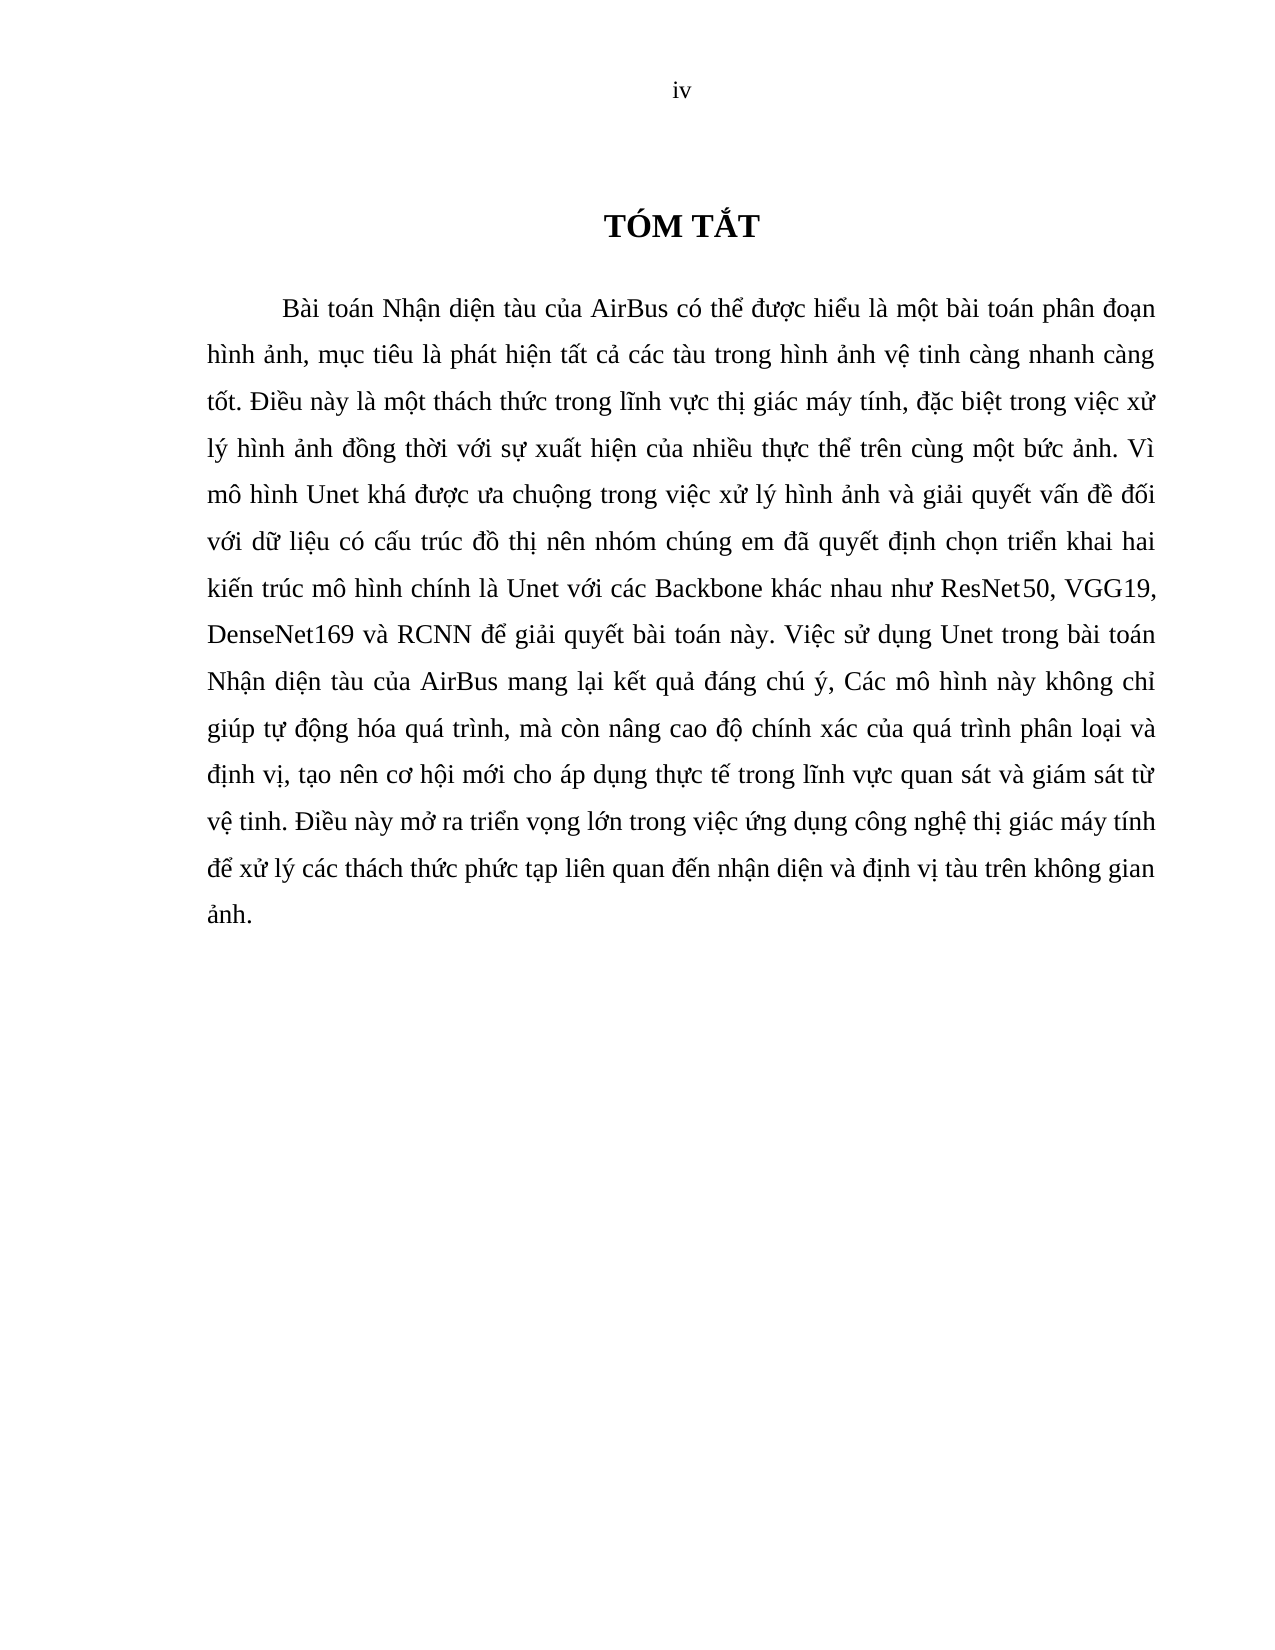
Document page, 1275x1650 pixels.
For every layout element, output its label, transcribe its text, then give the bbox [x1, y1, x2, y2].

subtitle TÓM TẮT [207, 207, 1157, 245]
text Bài toán Nhận diện tàu của AirBus có thể được hiểu là một bài toán phân đoạn hình ảnh, mục tiêu là phát hiện tất cả các tàu trong hình ảnh vệ tinh càng nhanh càng tốt. Điều này là một thách thức trong lĩnh vực thị giác máy tính, đặc biệt trong việc xử lý hình ảnh đồng thời với sự xuất hiện của nhiều thực thể trên cùng một bức ảnh. Vì mô hình Unet khá được ưa chuộng trong việc xử lý hình ảnh và giải quyết vấn đề đối với dữ liệu có cấu trúc đồ thị nên nhóm chúng em đã quyết định chọn triển khai hai kiến trúc mô hình chính là Unet với các Backbone khác nhau như ResNet50, VGG19, DenseNet169 và RCNN để giải quyết bài toán này. Việc sử dụng Unet trong bài toán Nhận diện tàu của AirBus mang lại kết quả đáng chú ý, Các mô hình này không chỉ giúp tự động hóa quá trình, mà còn nâng cao độ chính xác của quá trình phân loại và định vị, tạo nên cơ hội mới cho áp dụng thực tế trong lĩnh vực quan sát và giám sát từ vệ tinh. Điều này mở ra triển vọng lớn trong việc ứng dụng công nghệ thị giác máy tính để xử lý các thách thức phức tạp liên quan đến nhận diện và định vị tàu trên không gian ảnh. [207, 292, 1157, 929]
